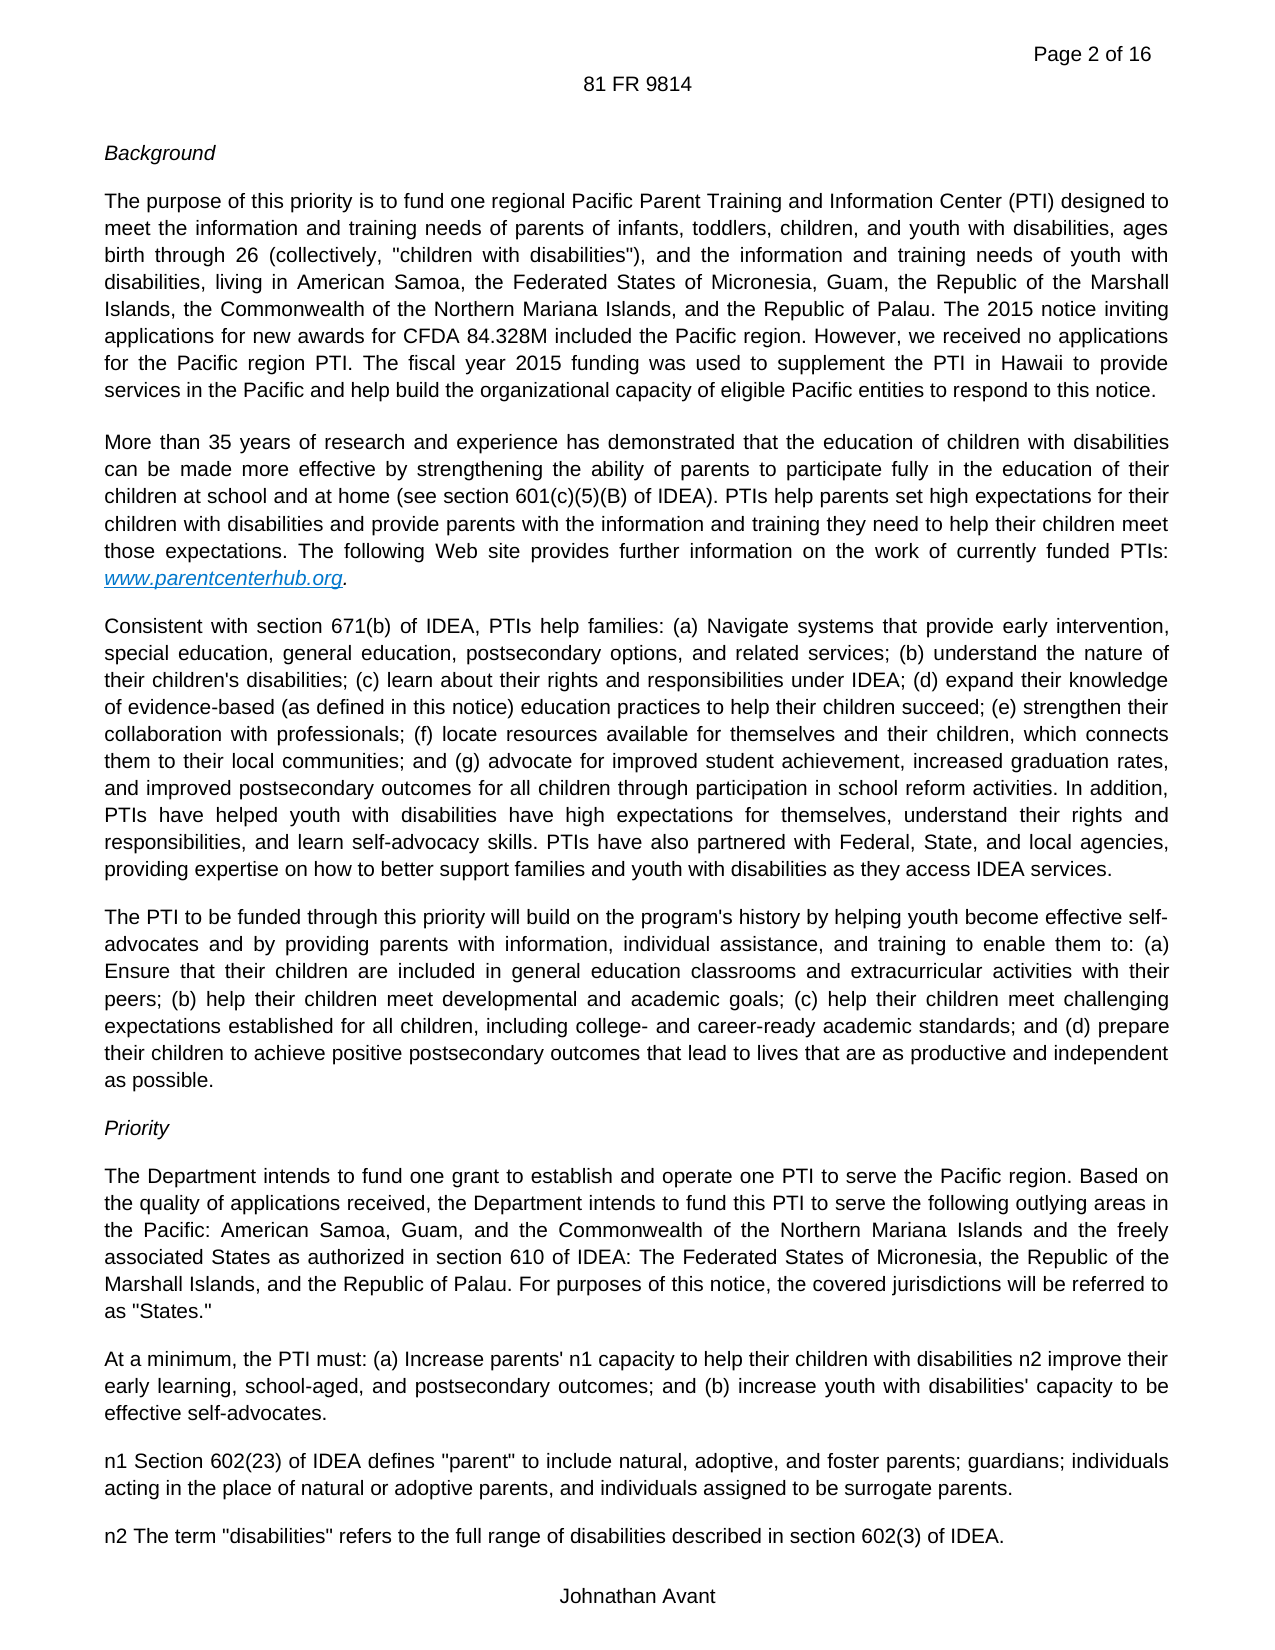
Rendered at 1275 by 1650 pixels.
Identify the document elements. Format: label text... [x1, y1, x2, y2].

text Priority [104, 1112, 1171, 1139]
text More than 35 years of research and experience has demonstrated that the education of children with disabilities can be made more effective by strengthening the ability of parents to participate fully in the education of their children at school and at home (see section 601(c)(5)(B) of IDEA). PTIs help parents set high expectations for their children with disabilities and provide parents with the information and training they need to help their children meet those expectations. The following Web site provides further information on the work of currently funded PTIs: www.parentcenterhub.org. [104, 427, 1171, 589]
text The purpose of this priority is to fund one regional Pacific Parent Training and Information Center (PTI) designed to meet the information and training needs of parents of infants, toddlers, children, and youth with disabilities, ages birth through 26 (collectively, "children with disabilities"), and the information and training needs of youth with disabilities, living in American Samoa, the Federated States of Micronesia, Guam, the Republic of the Marshall Islands, the Commonwealth of the Northern Mariana Islands, and the Republic of Palau. The 2015 notice inviting applications for new awards for CFDA 84.328M included the Pacific region. However, we received no applications for the Pacific region PTI. The fiscal year 2015 funding was used to supplement the PTI in Hawaii to provide services in the Pacific and help build the organizational capacity of eligible Pacific entities to respond to this notice. [104, 185, 1171, 402]
text n1 Section 602(23) of IDEA defines "parent" to include natural, adoptive, and foster parents; guardians; individuals acting in the place of natural or adoptive parents, and individuals assigned to be surrogate parents. [104, 1446, 1171, 1500]
text The Department intends to fund one grant to establish and operate one PTI to serve the Pacific region. Based on the quality of applications received, the Department intends to fund this PTI to serve the following outlying areas in the Pacific: American Samoa, Guam, and the Commonwealth of the Northern Mariana Islands and the freely associated States as authorized in section 610 of IDEA: The Federated States of Micronesia, the Republic of the Marshall Islands, and the Republic of Palau. For purposes of this notice, the covered jurisdictions will be referred to as "States." [104, 1160, 1171, 1323]
text The PTI to be funded through this priority will build on the program's history by helping youth become effective self-advocates and by providing parents with information, individual assistance, and training to enable them to: (a) Ensure that their children are included in general education classrooms and extracurricular activities with their peers; (b) help their children meet developmental and academic goals; (c) help their children meet challenging expectations established for all children, including college- and career-ready academic standards; and (d) prepare their children to achieve positive postsecondary outcomes that lead to lives that are as productive and independent as possible. [104, 902, 1171, 1092]
text Consistent with section 671(b) of IDEA, PTIs help families: (a) Navigate systems that provide early intervention, special education, general education, postsecondary options, and related services; (b) understand the nature of their children's disabilities; (c) learn about their rights and responsibilities under IDEA; (d) expand their knowledge of evidence-based (as defined in this notice) education practices to help their children succeed; (e) strengthen their collaboration with professionals; (f) locate resources available for themselves and their children, which connects them to their local communities; and (g) advocate for improved student achievement, increased graduation rates, and improved postsecondary outcomes for all children through participation in school reform activities. In addition, PTIs have helped youth with disabilities have high expectations for themselves, understand their rights and responsibilities, and learn self-advocacy skills. PTIs have also partnered with Federal, State, and local agencies, providing expertise on how to better support families and youth with disabilities as they access IDEA services. [104, 610, 1171, 881]
text n2 The term "disabilities" refers to the full range of disabilities described in section 602(3) of IDEA. [104, 1521, 1171, 1548]
text At a minimum, the PTI must: (a) Increase parents' n1 capacity to help their children with disabilities n2 improve their early learning, school-aged, and postsecondary outcomes; and (b) increase youth with disabilities' capacity to be effective self-advocates. [104, 1344, 1171, 1425]
text Background [104, 137, 1171, 164]
